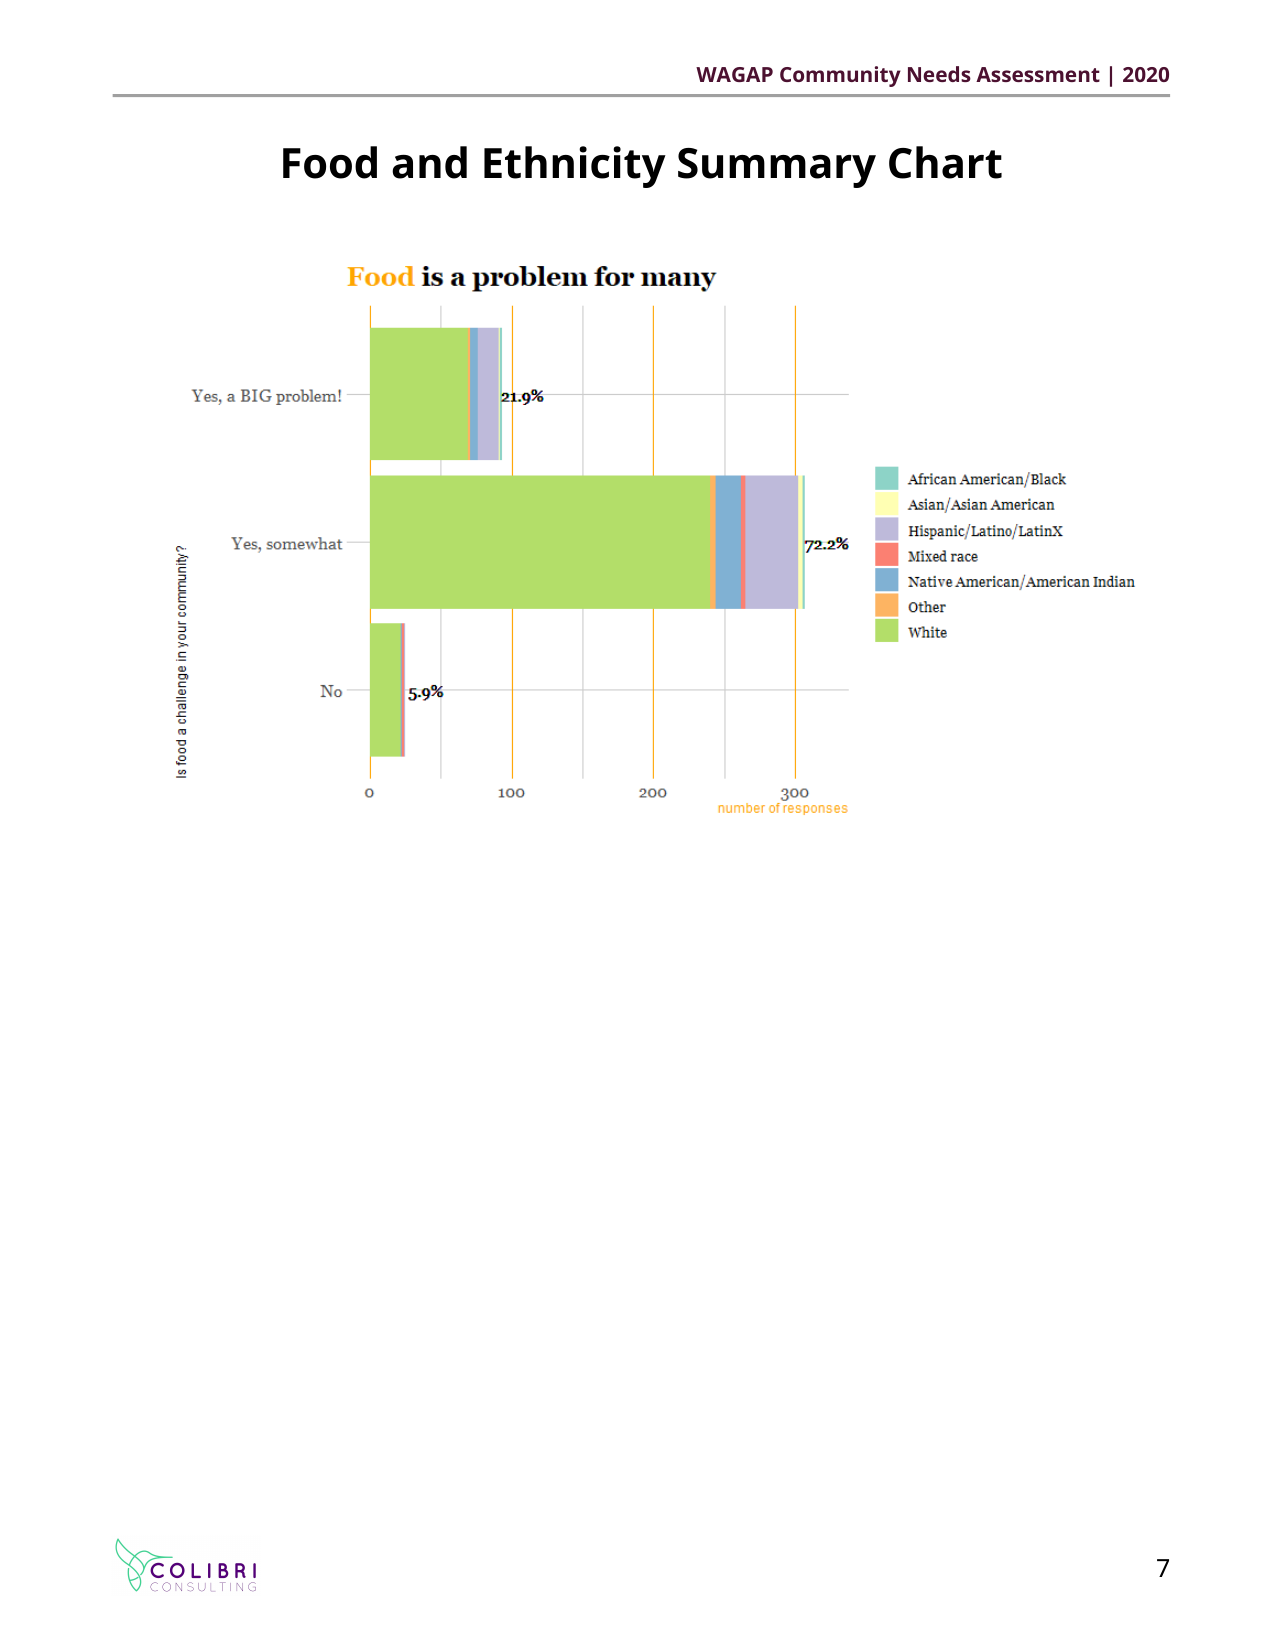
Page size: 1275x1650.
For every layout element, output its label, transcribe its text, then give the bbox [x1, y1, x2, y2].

picture [131, 222, 1188, 857]
picture [111, 1535, 262, 1596]
subtitle Food and Ethnicity Summary Chart [112, 134, 1170, 191]
